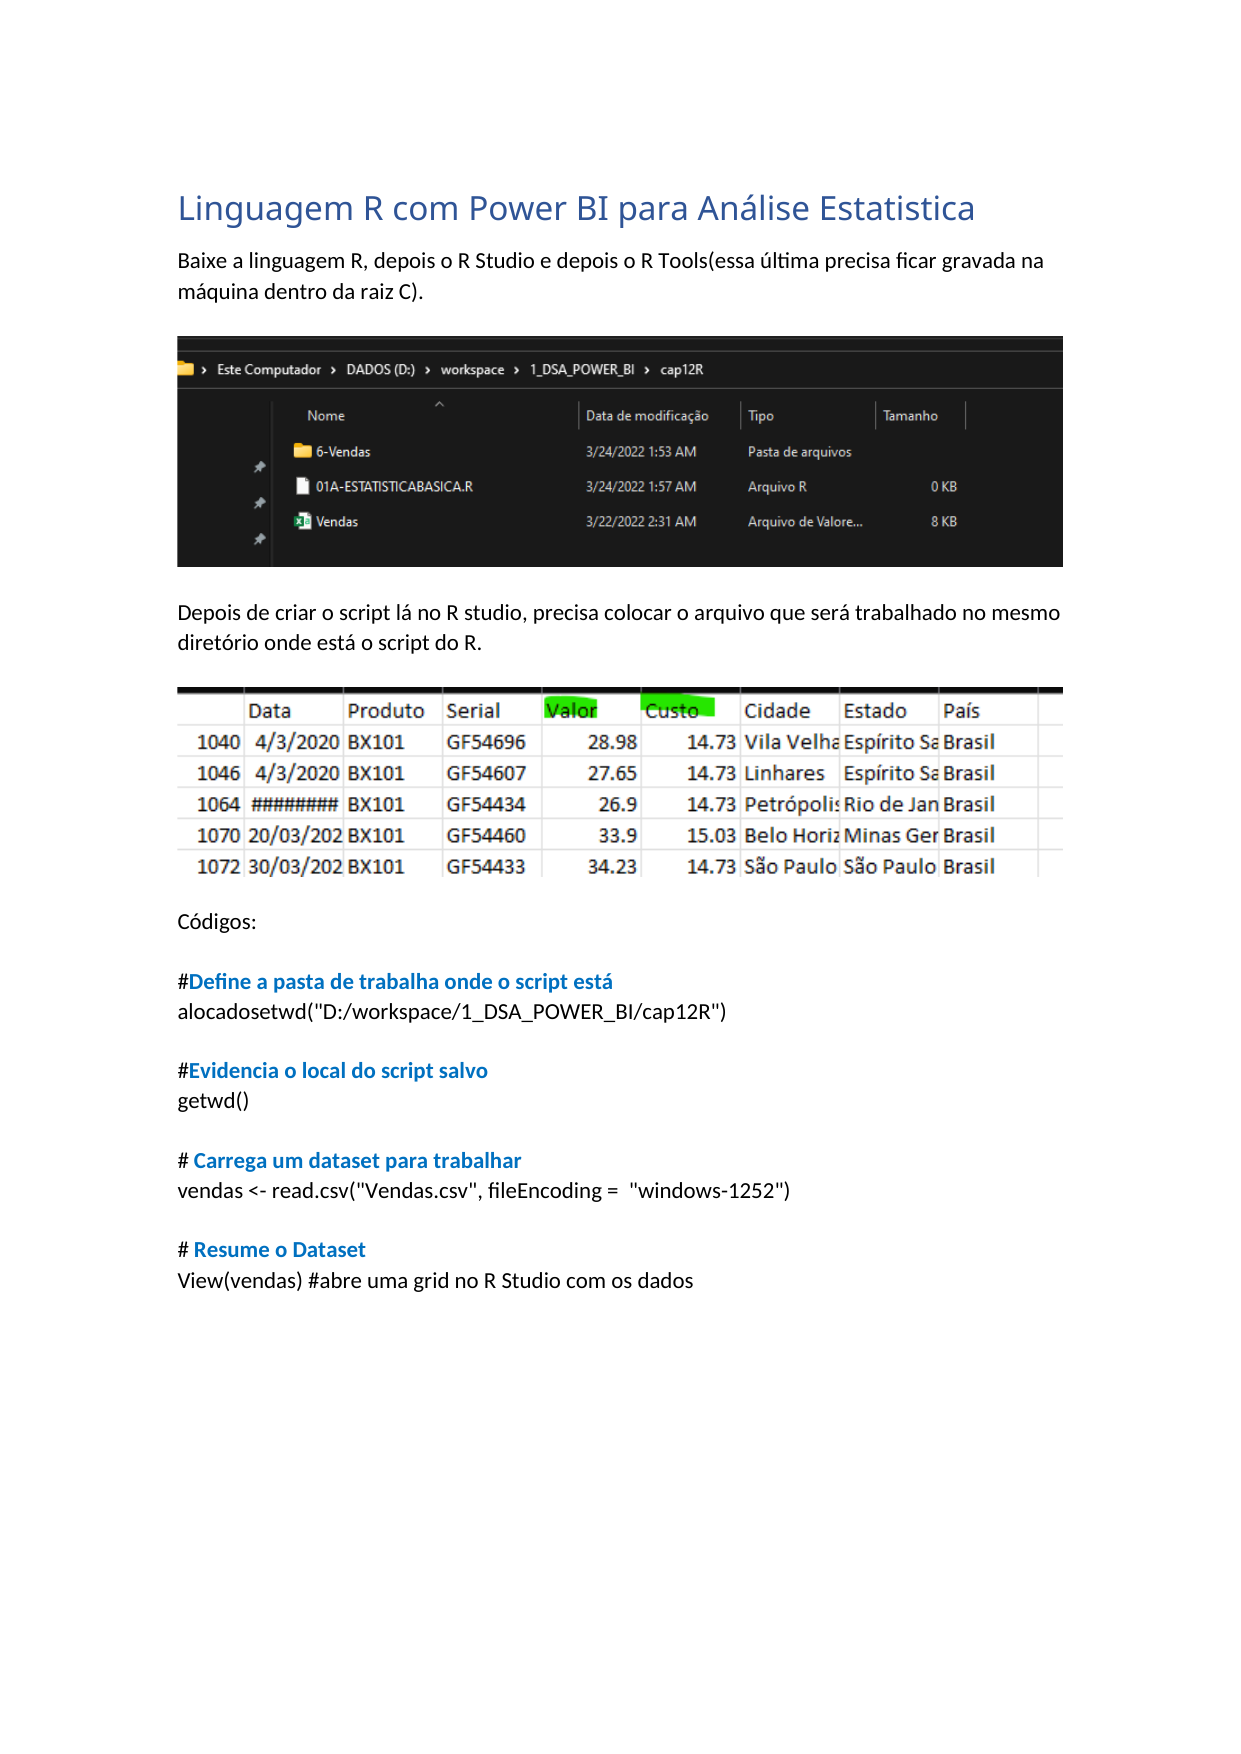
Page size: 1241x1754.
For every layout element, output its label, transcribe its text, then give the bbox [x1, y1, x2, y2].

text # Resume o Dataset View(vendas) #abre uma grid no R Studio com os dados [177, 1236, 1063, 1294]
text Baixe a linguagem R, depois o R Studio e depois o R Tools(essa última precisa ficar gravada na máquina dentro da raiz C). [177, 247, 1063, 305]
picture [177, 336, 1063, 567]
picture [177, 687, 1063, 877]
text # Carrega um dataset para trabalhar vendas <- read.csv("Vendas.csv", fileEncoding = "windows-1252") [177, 1146, 1063, 1204]
text Depois de criar o script lá no R studio, precisa colocar o arquivo que será trabalhado no mesmo diretório onde está o script do R. [177, 598, 1063, 656]
text #Evidencia o local do script salvo getwd() [177, 1056, 1063, 1115]
text #Define a pasta de trabalha onde o script está alocadosetwd("D:/workspace/1_DSA_POWER_BI/cap12R") [177, 967, 1063, 1025]
text Códigos: [177, 907, 1063, 936]
subtitle Linguagem R com Power BI para Análise Estatistica [177, 185, 1063, 231]
